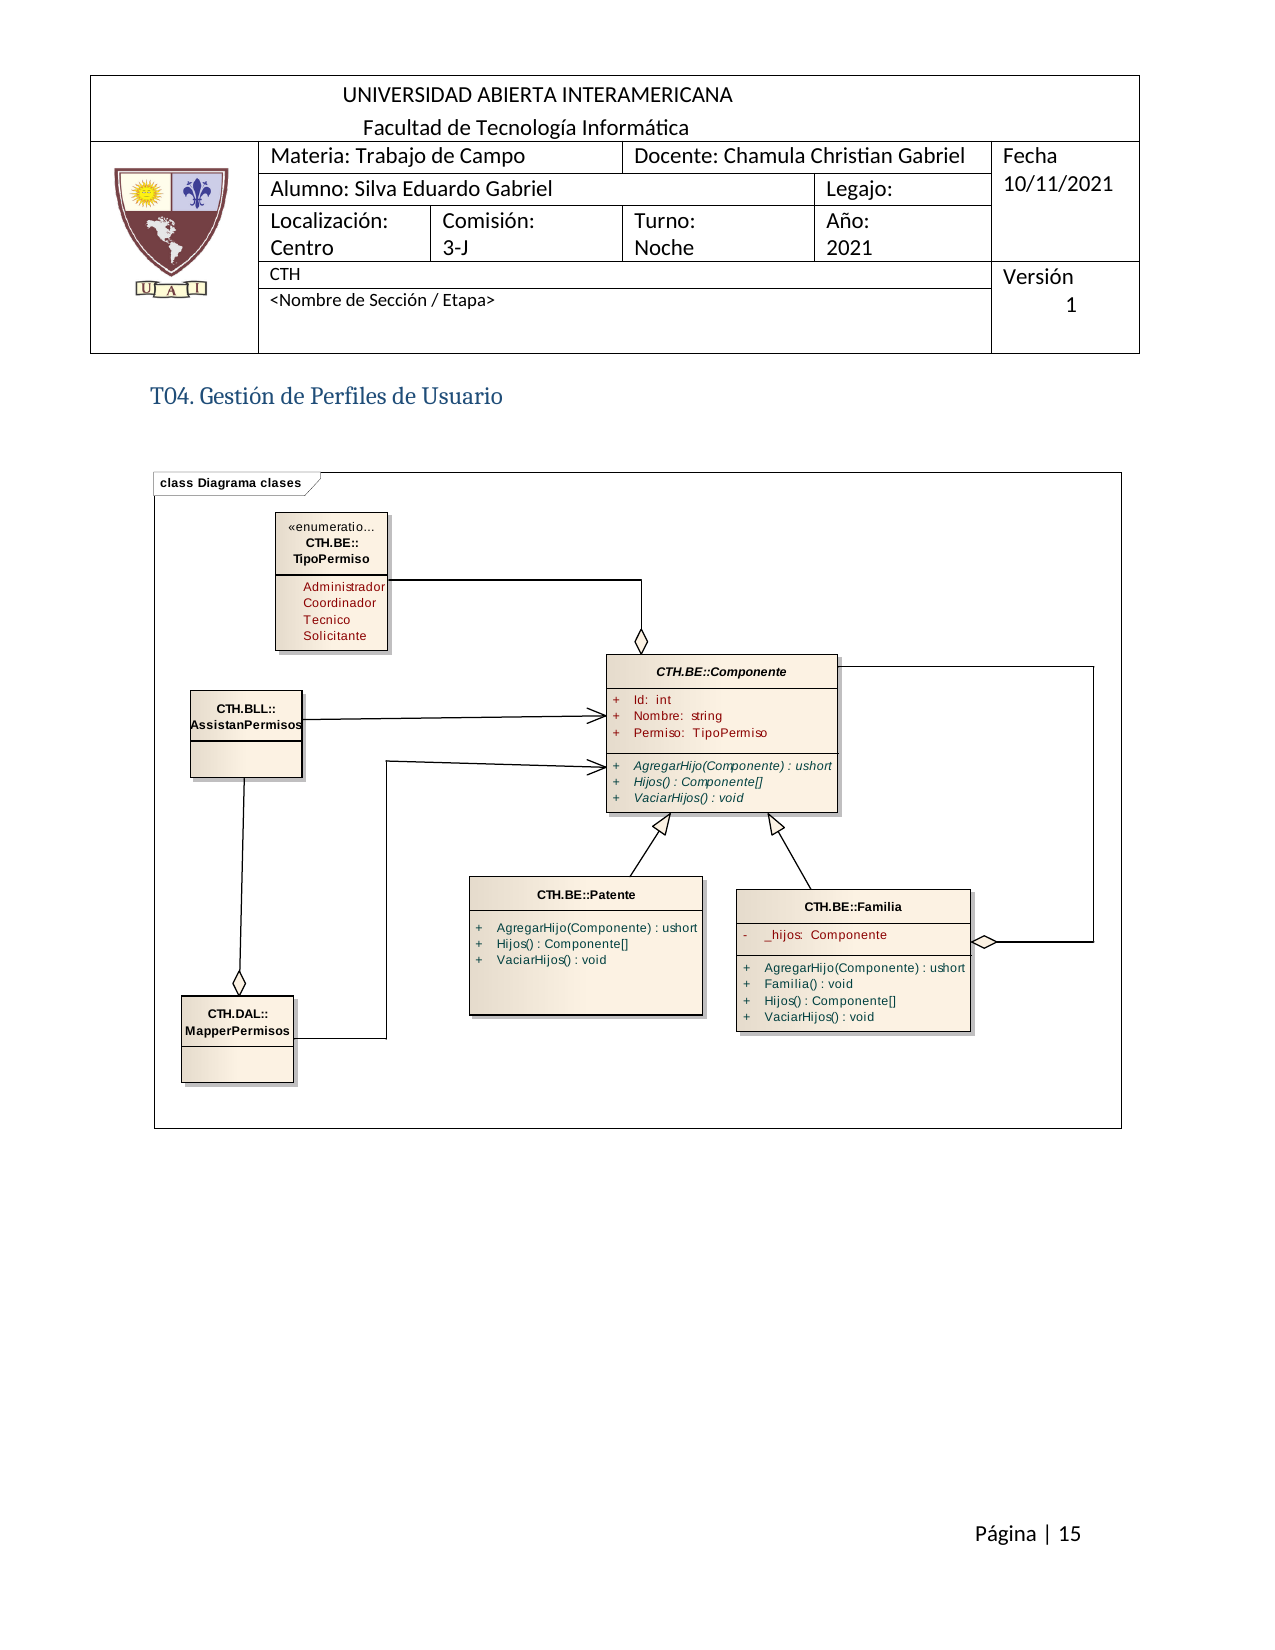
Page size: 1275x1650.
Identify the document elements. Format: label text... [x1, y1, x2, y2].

subtitle T04. Gestión de Perfiles de Usuario [150, 382, 1125, 411]
picture [91, 158, 252, 303]
